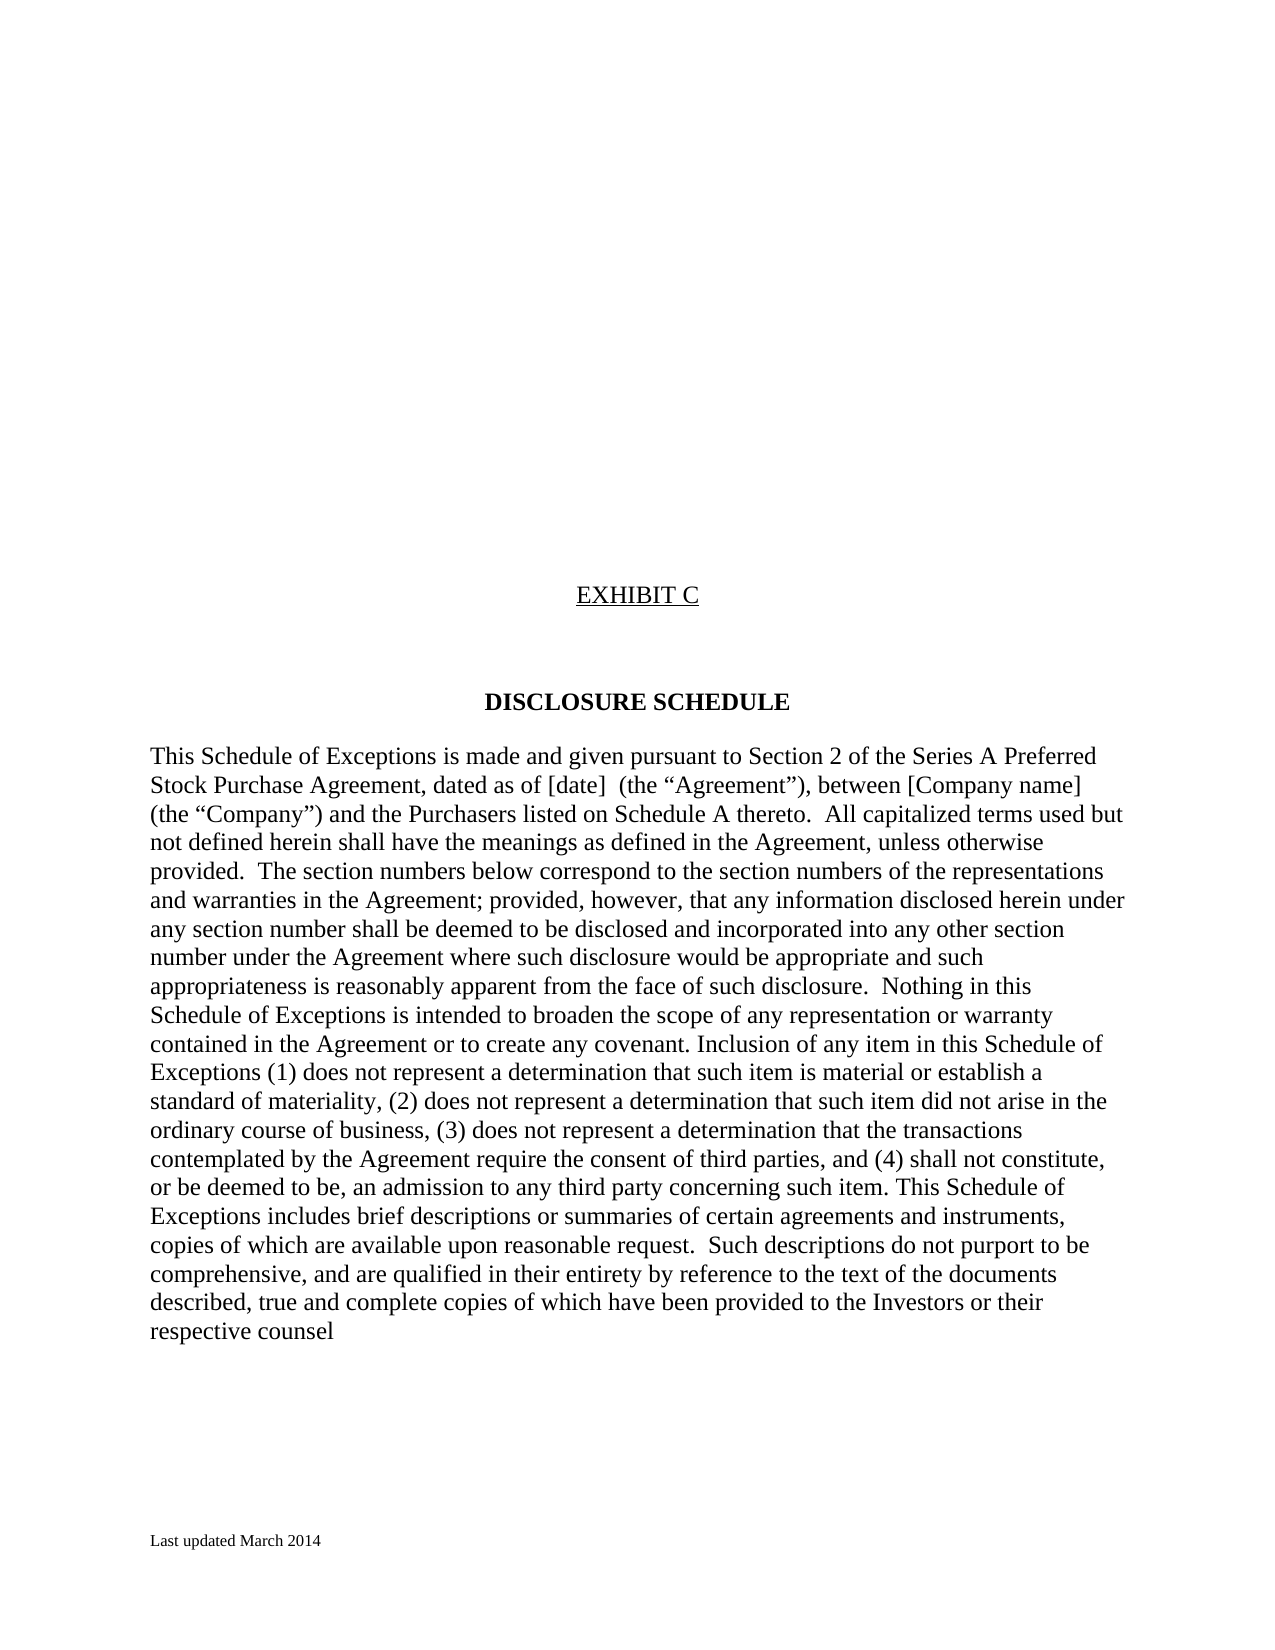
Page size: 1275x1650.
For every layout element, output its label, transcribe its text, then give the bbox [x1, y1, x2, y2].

text DISCLOSURE SCHEDULE [150, 687, 1125, 716]
text EXHIBIT [150, 580, 1125, 609]
text This Schedule of Exceptions is made and given pursuant to Section 2 of the Series A Preferred Stock Purchase Agreement, dated as of [date] (the “Agreement”), between [Company name] (the “Company”) and the Purchasers listed on Schedule A thereto. All capitalized terms used but not defined herein shall have the meanings as defined in the Agreement, unless otherwise provided. The section numbers below correspond to the section numbers of the representations and warranties in the Agreement; provided, however, that any information disclosed herein under any section number shall be deemed to be disclosed and incorporated into any other section number under the Agreement where such disclosure would be appropriate and such appropriateness is reasonably apparent from the face of such disclosure. Nothing in this Schedule of Exceptions is intended to broaden the scope of any representation or warranty contained in the Agreement or to create any covenant. Inclusion of any item in this Schedule of Exceptions (1) does not represent a determination that such item is material or establish a standard of materiality, (2) does not represent a determination that such item did not arise in the ordinary course of business, (3) does not represent a determination that the transactions contemplated by the Agreement require the consent of third parties, and (4) shall not constitute, or be deemed to be, an admission to any third party concerning such item. This Schedule of Exceptions includes brief descriptions or summaries of certain agreements and instruments, copies of which are available upon reasonable request. Such descriptions do not purport to be comprehensive, and are qualified in their entirety by reference to the text of the documents described, true and complete copies of which have been provided to the Investors or their respective counsel [150, 741, 1125, 1345]
